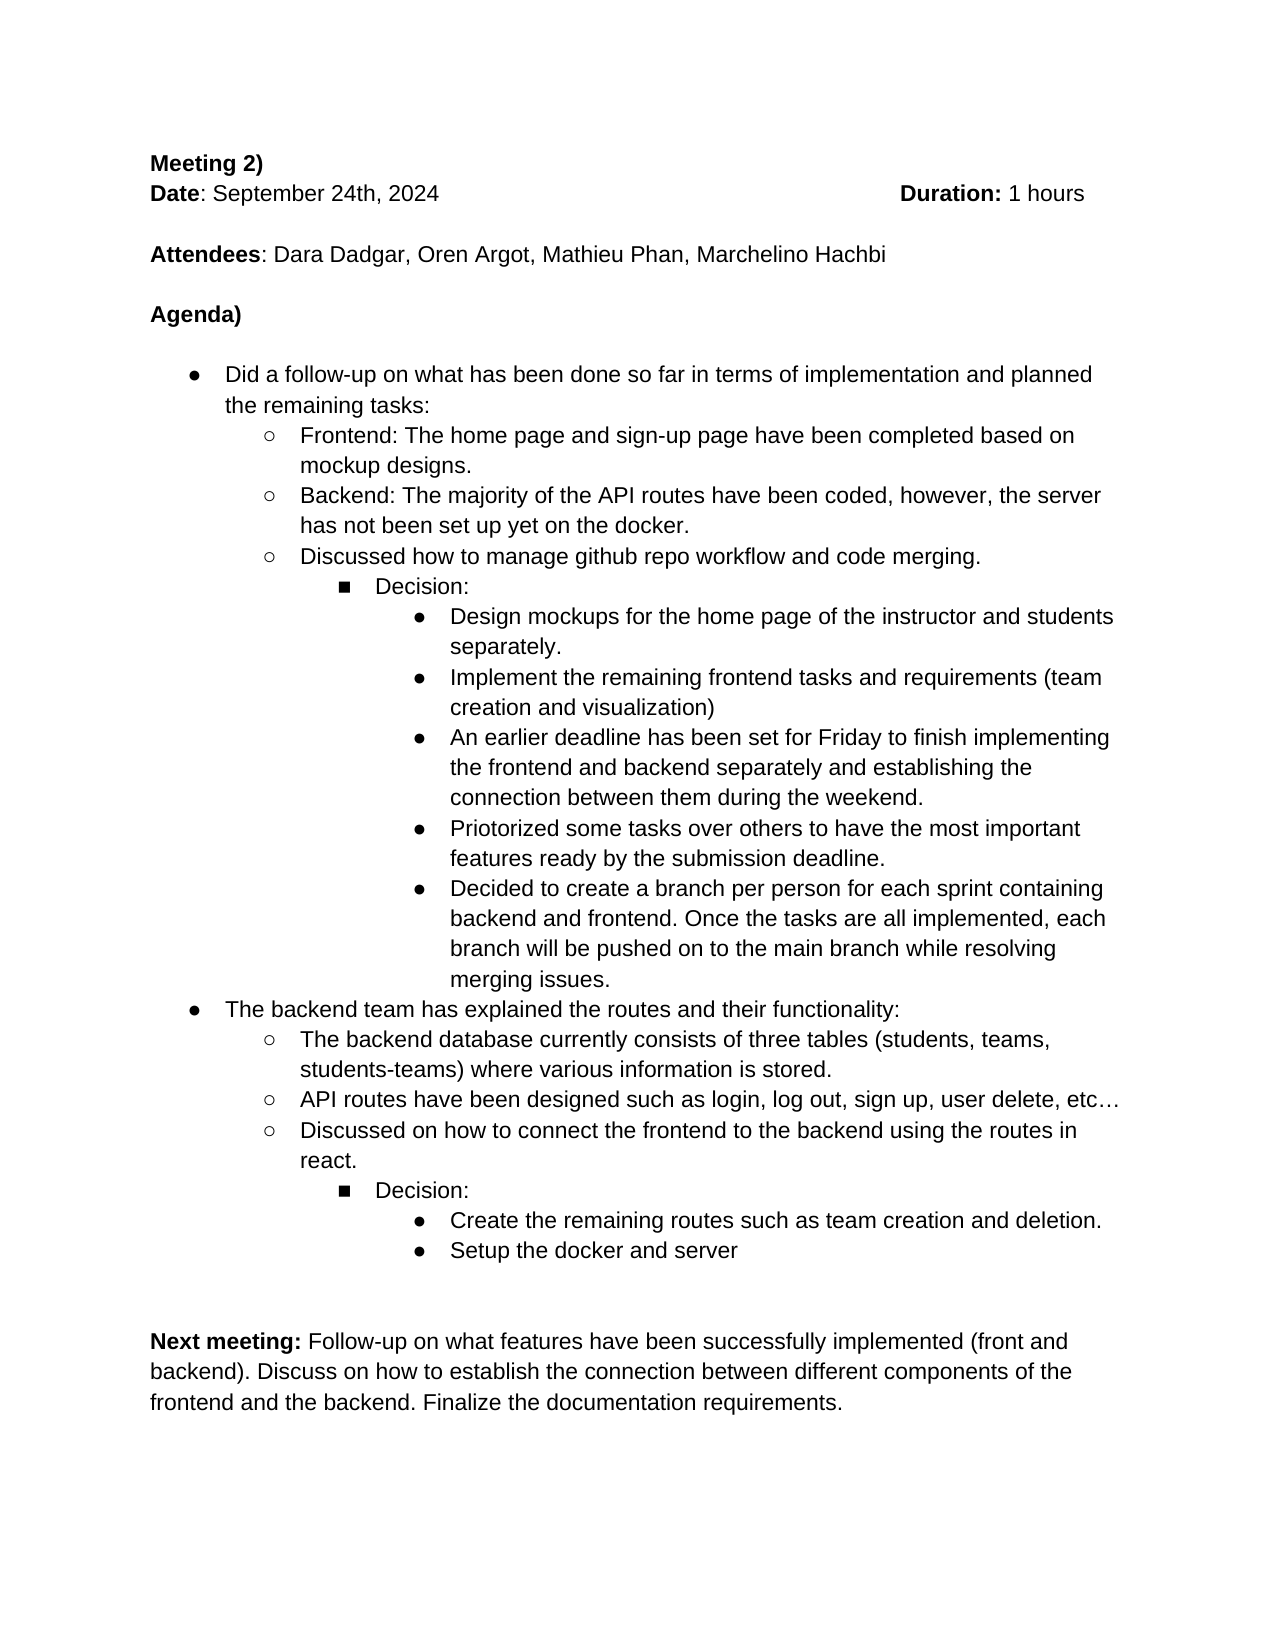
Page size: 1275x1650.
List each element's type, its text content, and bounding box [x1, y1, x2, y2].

text Date: September 24th, 2024 Duration: 1 hours [150, 180, 1125, 207]
text Agenda) [150, 301, 1125, 327]
list Backend: The majority of the API routes have been coded, however, the server has not been set up yet on the docker. [262, 482, 1125, 539]
list Discussed how to manage github repo workflow and code merging. [262, 543, 1125, 569]
list Priotorized some tasks over others to have the most important features ready by the submission deadline. [412, 814, 1125, 871]
text Next meeting: Follow-up on what features have been successfully implemented (front and backend). Discuss on how to establish the connection between different components of the frontend and the backend. Finalize the documentation requirements. [150, 1328, 1125, 1415]
list Discussed on how to connect the frontend to the backend using the routes in react. [262, 1117, 1125, 1173]
list Decision: [337, 573, 1125, 599]
list An earlier deadline has been set for Friday to finish implementing the frontend and backend separately and establishing the connection between them during the weekend. [412, 724, 1125, 811]
list Decided to create a branch per person for each sprint containing backend and frontend. Once the tasks are all implemented, each branch will be pushed on to the main branch while resolving merging issues. [412, 875, 1125, 992]
list Implement the remaining frontend tasks and requirements (team creation and visualization) [412, 663, 1125, 720]
list API routes have been designed such as login, log out, sign up, user delete, etc… [262, 1086, 1125, 1113]
text Meeting 2) [150, 150, 1125, 176]
list Create the remaining routes such as team creation and deletion. [412, 1207, 1125, 1234]
list The backend team has explained the routes and their functionality: [187, 996, 1125, 1022]
list Did a follow-up on what has been done so far in terms of implementation and planned the remaining tasks: [187, 361, 1125, 418]
list Design mockups for the home page of the instructor and students separately. [412, 603, 1125, 660]
list Frontend: The home page and sign-up page have been completed based on mockup designs. [262, 422, 1125, 478]
list Setup the docker and server [412, 1237, 1125, 1264]
list The backend database currently consists of three tables (students, teams, students-teams) where various information is stored. [262, 1026, 1125, 1083]
list Decision: [337, 1177, 1125, 1203]
text Attendees: Dara Dadgar, Oren Argot, Mathieu Phan, Marchelino Hachbi [150, 241, 1125, 267]
